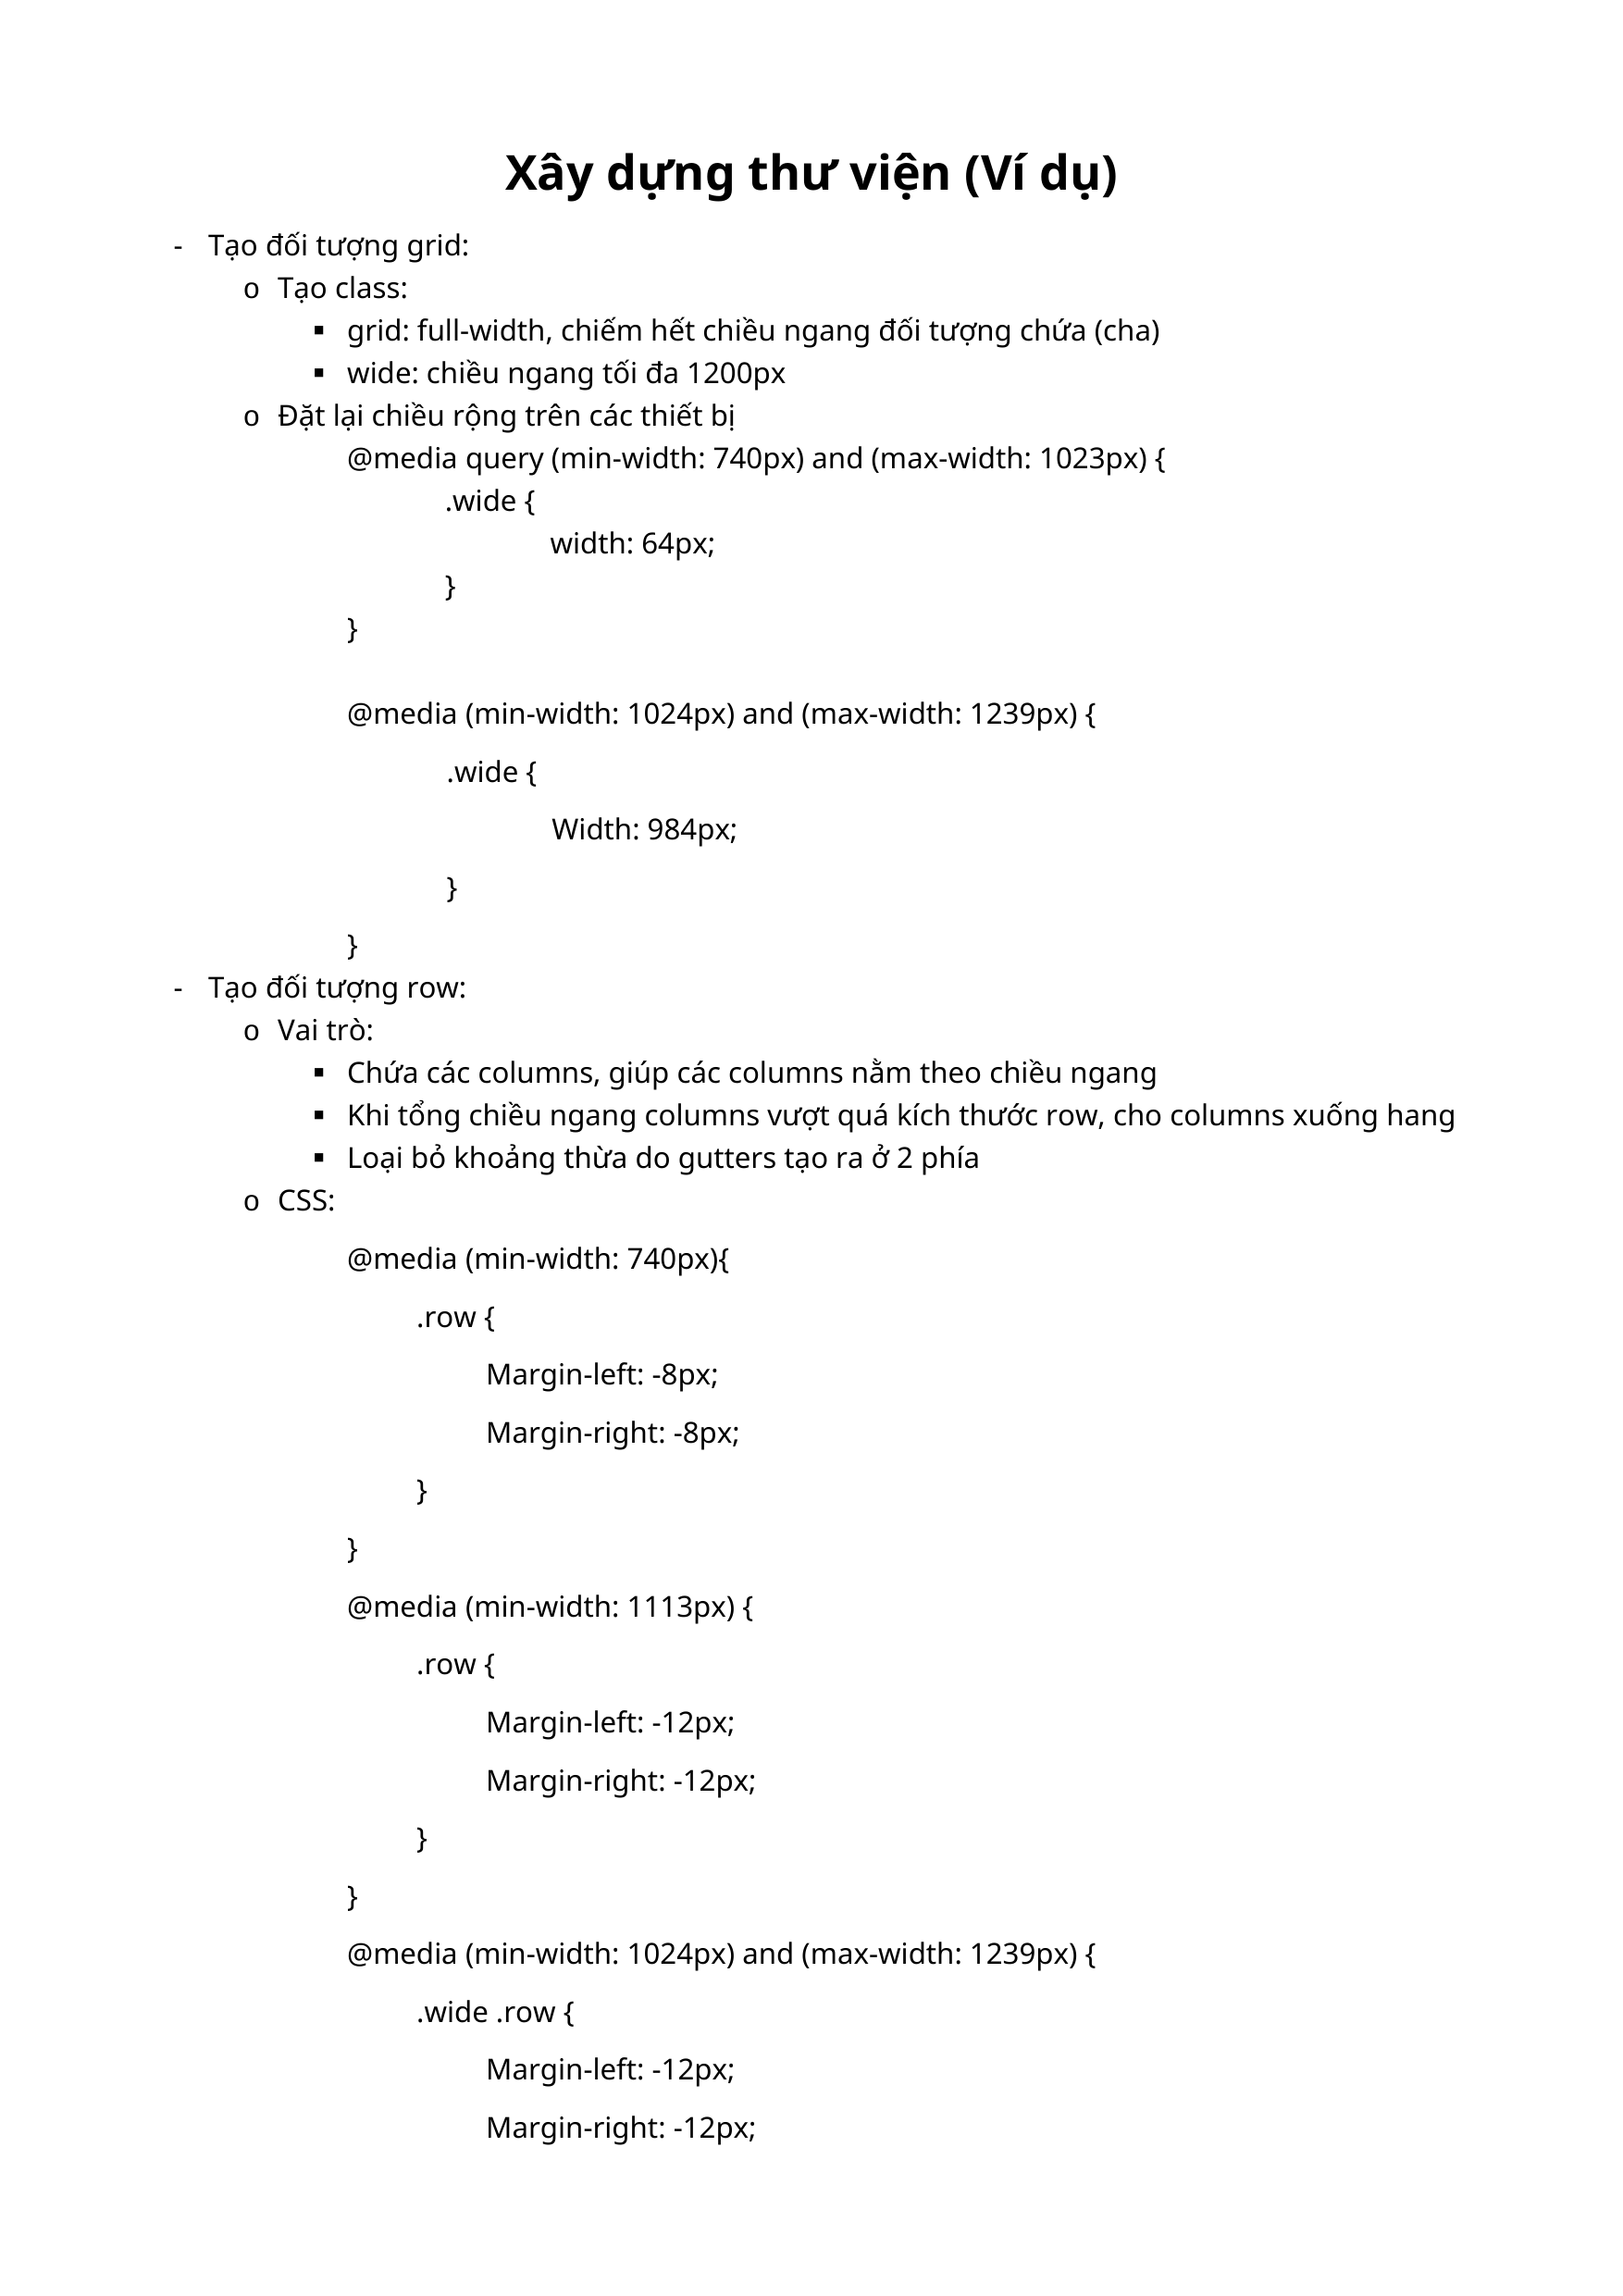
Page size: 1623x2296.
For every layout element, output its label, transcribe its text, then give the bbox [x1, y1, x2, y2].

list } [347, 925, 1484, 964]
list Vai trò: [242, 1010, 1484, 1049]
text Xây dựng thư viện (Ví dụ) [139, 139, 1484, 205]
list } [347, 565, 1484, 605]
list } [347, 608, 1484, 648]
list Loại bỏ khoảng thừa do gutters tạo ra ở 2 phía [312, 1137, 1484, 1177]
list Tạo class: [242, 267, 1484, 307]
list Đặt lại chiều rộng trên các thiết bị [242, 395, 1484, 435]
list width: 64px; [347, 523, 1484, 563]
list Tạo đối tượng row: [173, 967, 1484, 1007]
text Width: 984px; [347, 809, 1484, 849]
text Margin-left: -8px; [347, 1354, 1484, 1394]
text Margin-right: -12px; [139, 2107, 1484, 2147]
list Khi tổng chiều ngang columns vượt quá kích thước row, cho columns xuống hang [312, 1095, 1484, 1135]
text Margin-left: -12px; [139, 1702, 1484, 1741]
text Margin-left: -12px; [139, 2049, 1484, 2089]
list wide: chiều ngang tối đa 1200px [312, 353, 1484, 392]
text } [278, 1876, 1484, 1915]
list CSS: [242, 1180, 1484, 1220]
text } [347, 1470, 1484, 1509]
list grid: full-width, chiếm hết chiều ngang đối tượng chứa (cha) [312, 310, 1484, 350]
text @media (min-width: 740px){ [278, 1238, 1484, 1278]
text @media (min-width: 1113px) { [139, 1586, 1484, 1625]
list @media query (min-width: 740px) and (max-width: 1023px) { [347, 438, 1484, 478]
list @media (min-width: 1024px) and (max-width: 1239px) { [347, 693, 1484, 733]
text .row { [139, 1644, 1484, 1683]
text Margin-right: -8px; [347, 1412, 1484, 1451]
text .wide .row { [139, 1992, 1484, 2030]
text .row { [139, 1297, 1484, 1335]
list Tạo đối tượng grid: [173, 225, 1484, 265]
text } [278, 1528, 1484, 1568]
text } [347, 867, 1484, 906]
text Margin-right: -12px; [139, 1759, 1484, 1799]
text } [347, 1818, 1484, 1857]
text @media (min-width: 1024px) and (max-width: 1239px) { [139, 1933, 1484, 1973]
list Chứa các columns, giúp các columns nằm theo chiều ngang [312, 1052, 1484, 1092]
text .wide { [139, 751, 1484, 790]
list .wide { [347, 480, 1484, 520]
